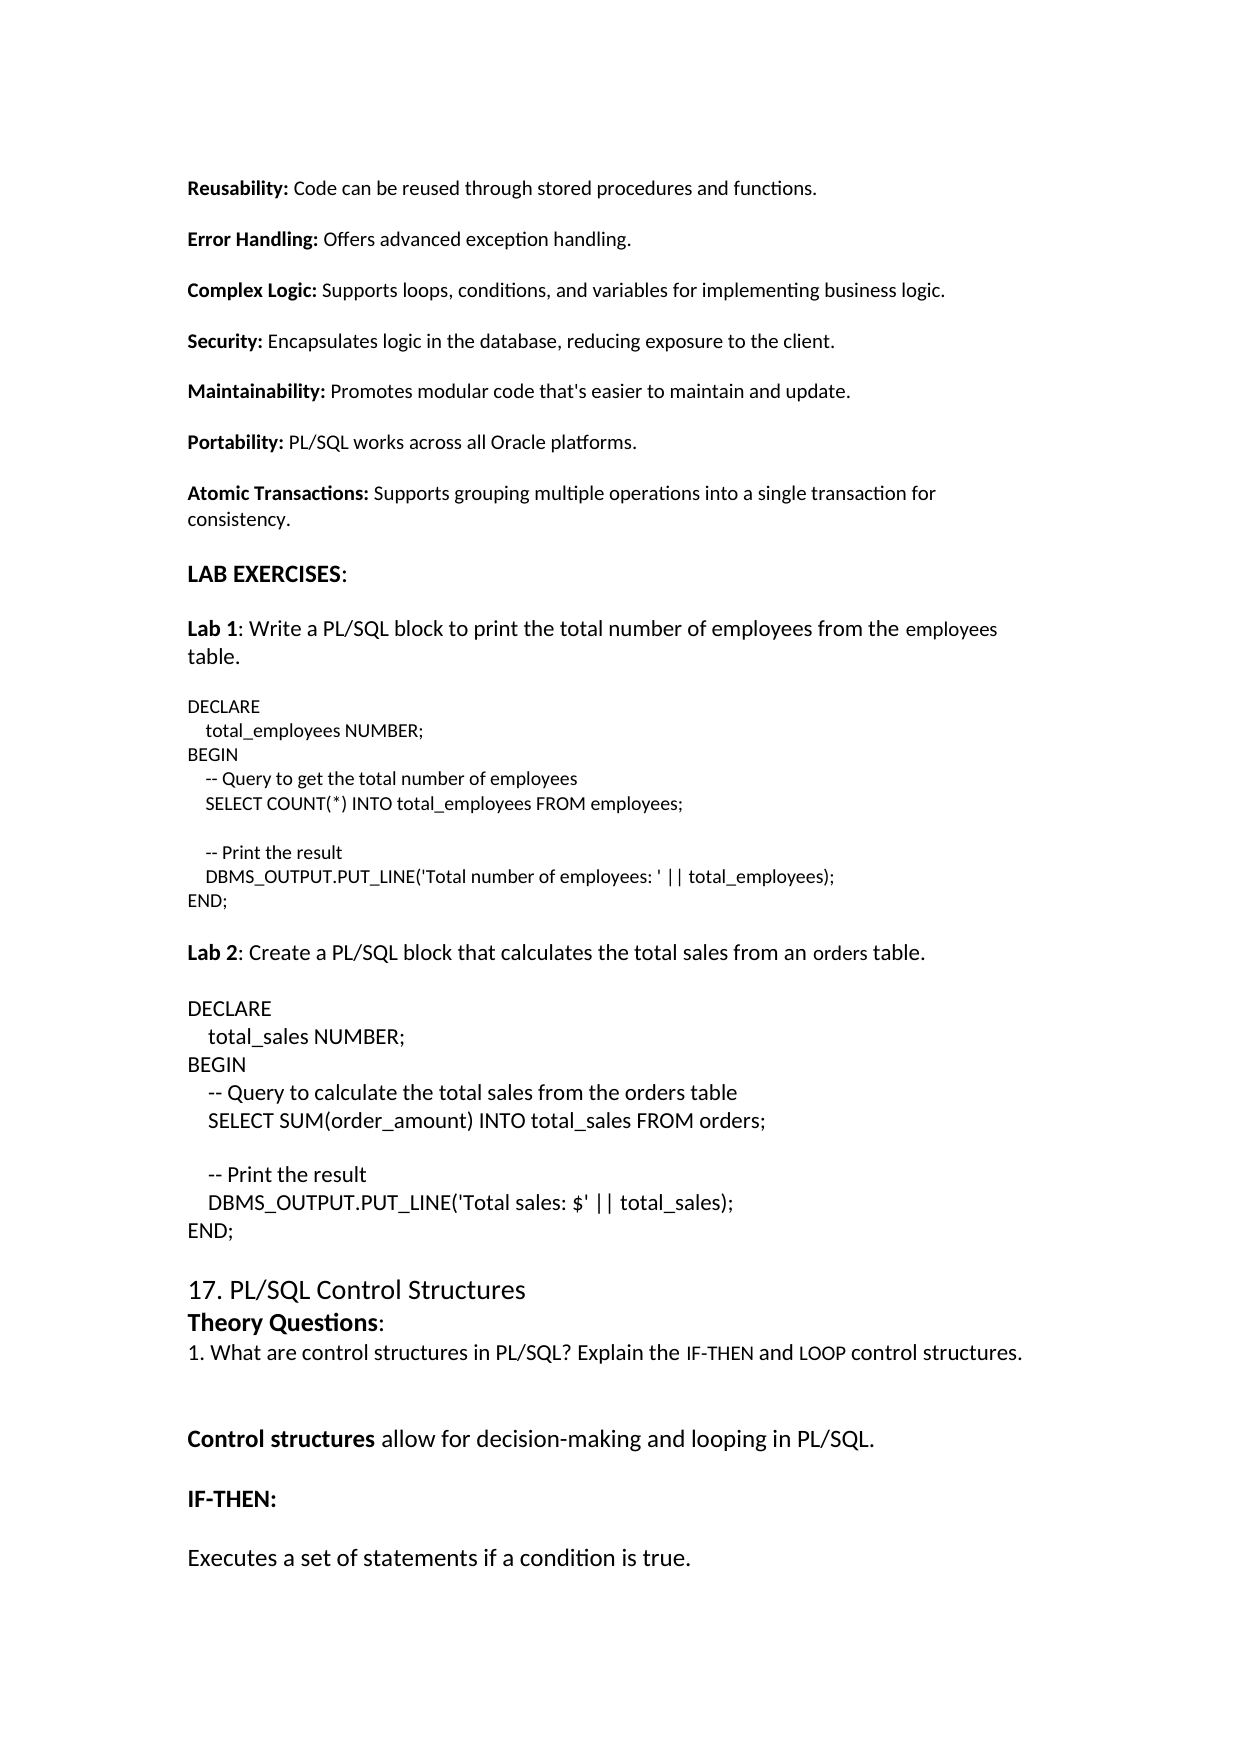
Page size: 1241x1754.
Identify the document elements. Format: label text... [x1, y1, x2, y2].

text DBMS_OUTPUT.PUT_LINE('Total number of employees: ' || total_employees); [187, 864, 1053, 889]
text DECLARE [187, 694, 1053, 718]
text END; [187, 889, 1053, 913]
text Complex Logic: Supports loops, conditions, and variables for implementing business logic. [187, 277, 1053, 302]
text Lab 2: Create a PL/SQL block that calculates the total sales from an orders table. [187, 938, 1053, 966]
text Lab 1: Write a PL/SQL block to print the total number of employees from the employees table. [187, 614, 1053, 670]
text 17. PL/SQL Control Structures [187, 1272, 1053, 1306]
text Executes a set of statements if a condition is true. [187, 1543, 1053, 1573]
text Error Handling: Offers advanced exception handling. [187, 226, 1053, 252]
text -- Print the result [187, 1160, 1053, 1188]
text -- Print the result [187, 840, 1053, 864]
text DBMS_OUTPUT.PUT_LINE('Total sales: $' || total_sales); [187, 1188, 1053, 1216]
text END; [187, 1216, 1053, 1244]
subtitle IF-THEN: [187, 1483, 1053, 1513]
text Theory Questions: [187, 1306, 1053, 1338]
text LAB EXERCISES: [187, 557, 1053, 588]
text Security: Encapsulates logic in the database, reducing exposure to the client. [187, 328, 1053, 353]
text total_employees NUMBER; [187, 718, 1053, 742]
text Control structures allow for decision-making and looping in PL/SQL. [187, 1423, 1053, 1454]
text SELECT SUM(order_amount) INTO total_sales FROM orders; [187, 1106, 1053, 1134]
text Atomic Transactions: Supports grouping multiple operations into a single transaction for [187, 480, 1053, 506]
text -- Query to get the total number of employees [187, 767, 1053, 791]
text BEGIN [187, 742, 1053, 767]
text consistency. [187, 506, 1053, 531]
text DECLARE [187, 994, 1053, 1022]
list What are control structures in PL/SQL? Explain the IF-THEN and LOOP control structures. [187, 1338, 1053, 1366]
text total_sales NUMBER; [187, 1022, 1053, 1050]
text -- Query to calculate the total sales from the orders table [187, 1078, 1053, 1106]
text Reusability: Code can be reused through stored procedures and functions. [187, 175, 1053, 201]
text SELECT COUNT(*) INTO total_employees FROM employees; [187, 791, 1053, 815]
text Portability: PL/SQL works across all Oracle platforms. [187, 429, 1053, 455]
text Maintainability: Promotes modular code that's easier to maintain and update. [187, 379, 1053, 404]
text BEGIN [187, 1050, 1053, 1078]
